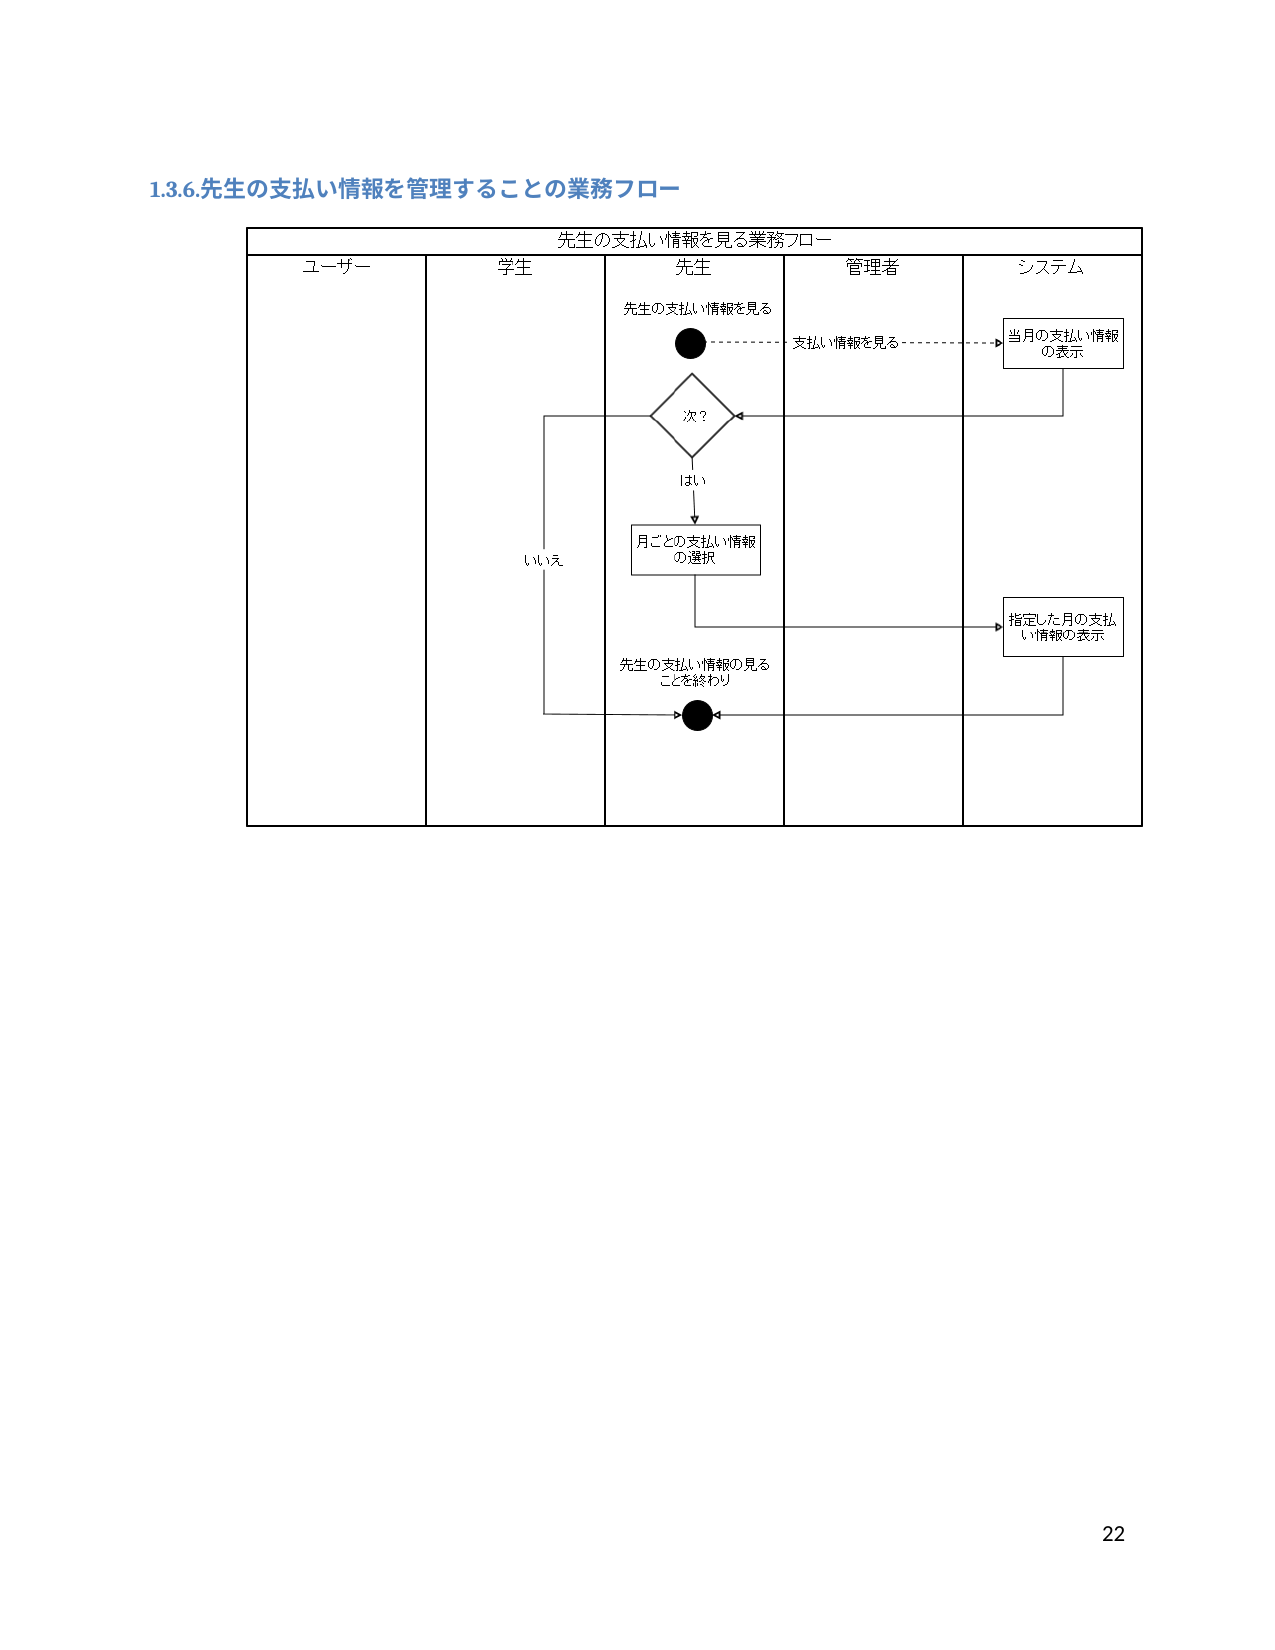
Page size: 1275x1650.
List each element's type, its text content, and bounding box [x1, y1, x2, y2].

picture [187, 208, 1163, 845]
subtitle 1.3.6.先生の支払い情報を管理することの業務フロー [150, 171, 1125, 204]
